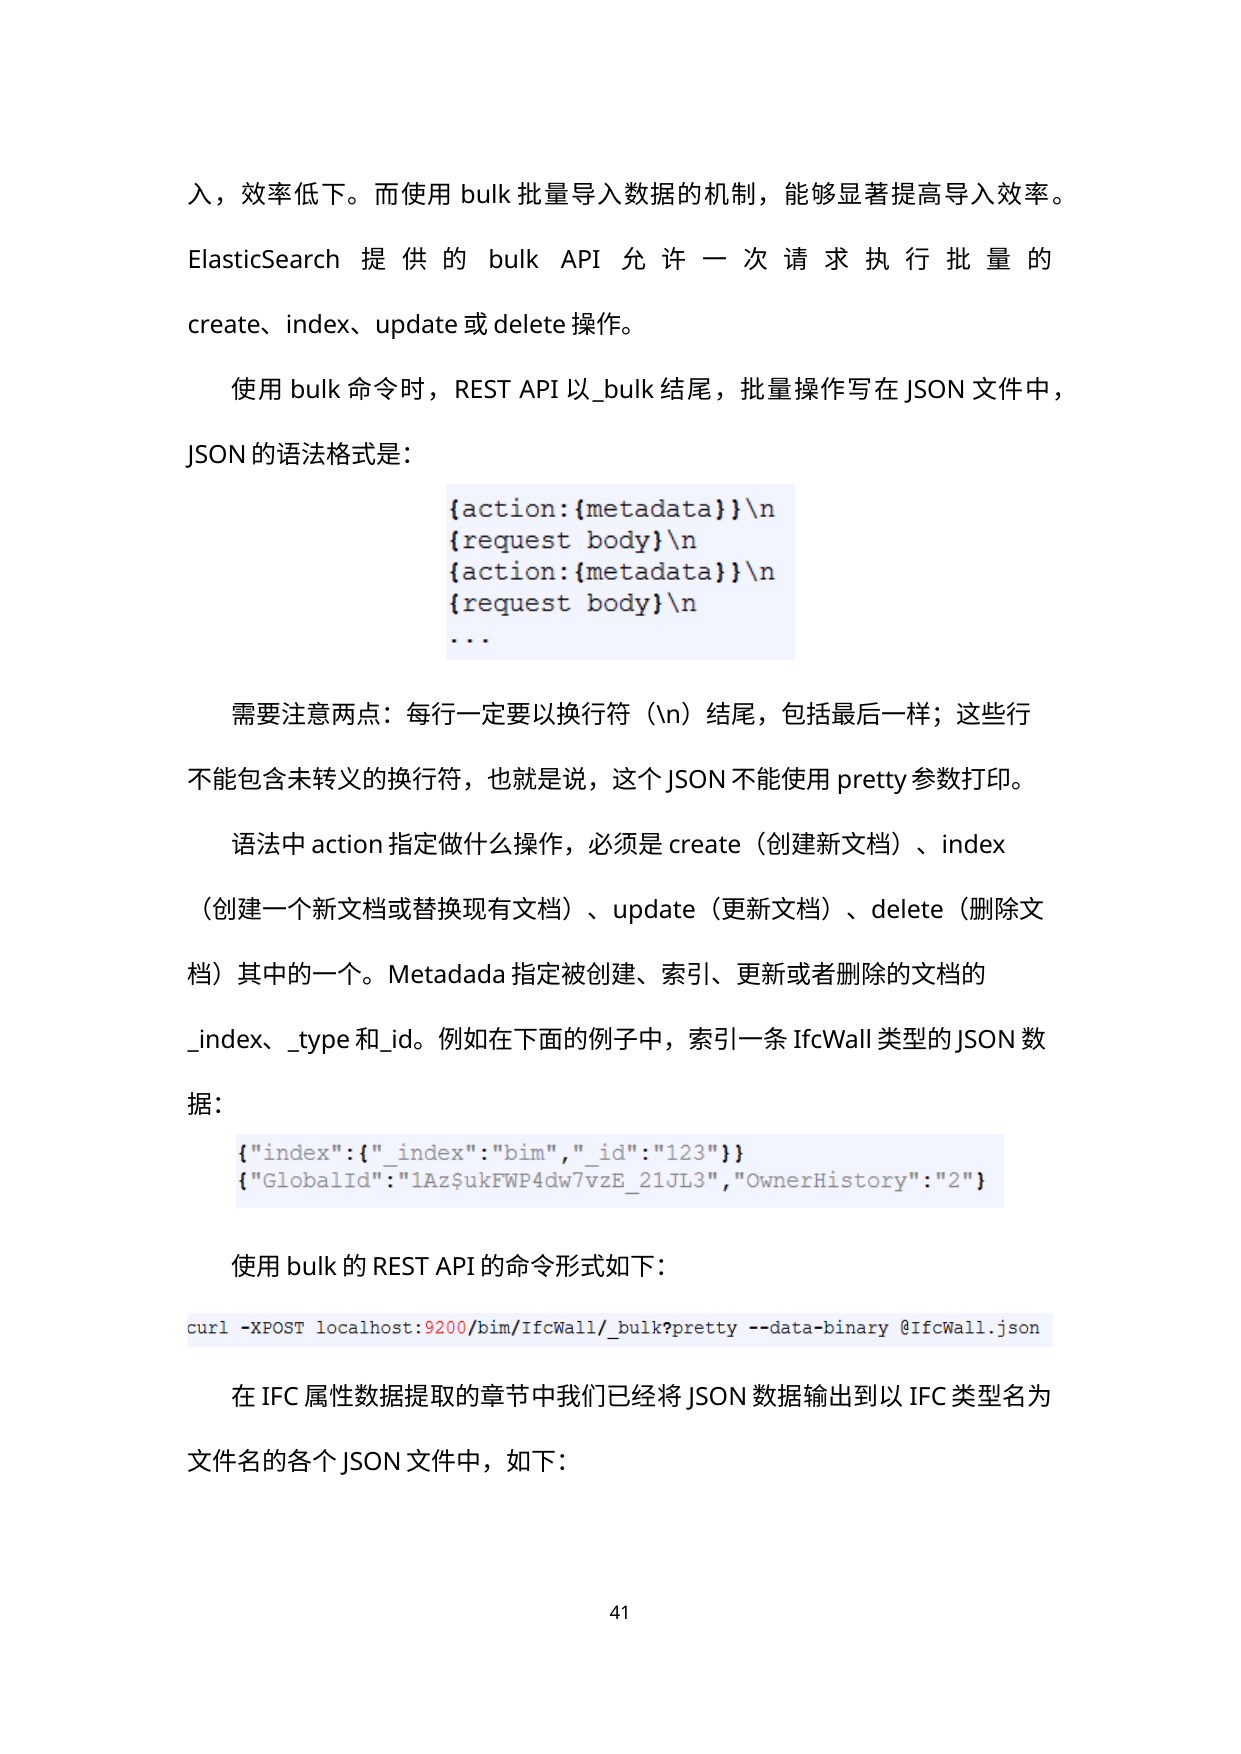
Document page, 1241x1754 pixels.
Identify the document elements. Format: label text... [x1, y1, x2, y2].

text 需要注意两点：每行一定要以换行符（\n）结尾，包括最后一样；这些行不能包含未转义的换行符，也就是说，这个JSON不能使用pretty参数打印。 [187, 680, 1053, 810]
text 语法中action指定做什么操作，必须是create（创建新文档）、index（创建一个新文档或替换现有文档）、update（更新文档）、delete（删除文档）其中的一个。Metadada指定被创建、索引、更新或者删除的文档的_index、_type和_id。例如在下面的例子中，索引一条IfcWall类型的JSON数据： [187, 810, 1053, 1135]
picture [236, 1134, 1004, 1208]
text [187, 160, 1053, 355]
picture [445, 484, 795, 660]
picture [187, 1313, 1053, 1347]
text 使用bulk的REST API的命令形式如下： [187, 1232, 1053, 1297]
text 在IFC属性数据提取的章节中我们已经将JSON数据输出到以IFC类型名为文件名的各个JSON文件中，如下： [187, 1362, 1053, 1492]
text 使用bulk命令时，REST API以_bulk结尾，批量操作写在JSON文件中，JSON的语法格式是： [187, 355, 1053, 485]
